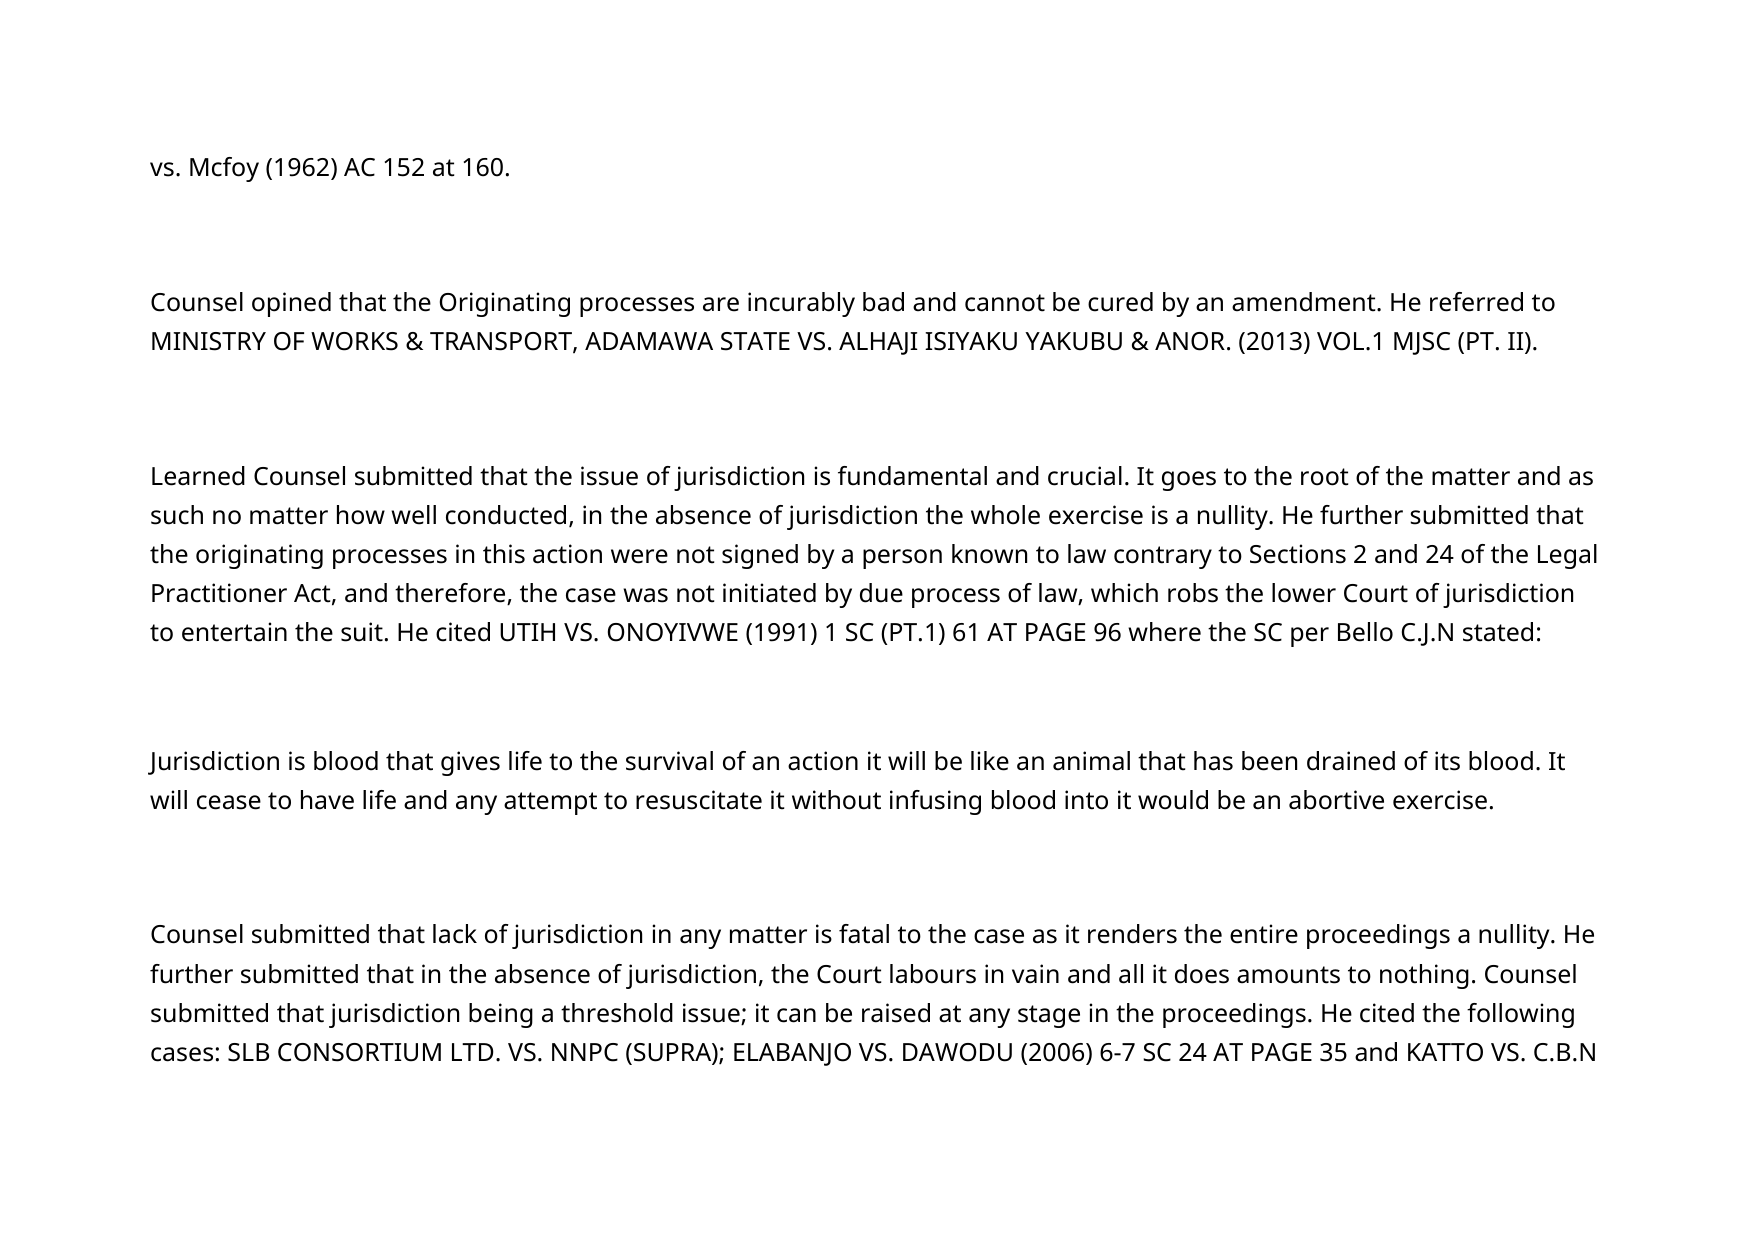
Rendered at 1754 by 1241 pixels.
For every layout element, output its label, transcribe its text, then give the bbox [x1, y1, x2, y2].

text Counsel opined that the Originating processes are incurably bad and cannot be cured by an amendment. He referred to MINISTRY OF WORKS & TRANSPORT, ADAMAWA STATE VS. ALHAJI ISIYAKU YAKUBU & ANOR. (2013) VOL.1 MJSC (PT. II). [150, 284, 1604, 429]
text Jurisdiction is blood that gives life to the survival of an action it will be like an animal that has been drained of its blood. It will cease to have life and any attempt to resuscitate it without infusing blood into it would be an abortive exercise. [150, 743, 1604, 888]
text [150, 917, 1604, 1069]
text Learned Counsel submitted that the issue of jurisdiction is fundamental and crucial. It goes to the root of the matter and as such no matter how well conducted, in the absence of jurisdiction the whole exercise is a nullity. He further submitted that the originating processes in this action were not signed by a person known to law contrary to Sections 2 and 24 of the Legal Practitioner Act, and therefore, the case was not initiated by due process of law, which robs the lower Court of jurisdiction to entertain the suit. He cited UTIH VS. ONOYIVWE (1991) 1 SC (PT.1) 61 AT PAGE 96 where the SC per Bello C.J.N stated: [150, 458, 1604, 649]
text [150, 150, 1604, 255]
